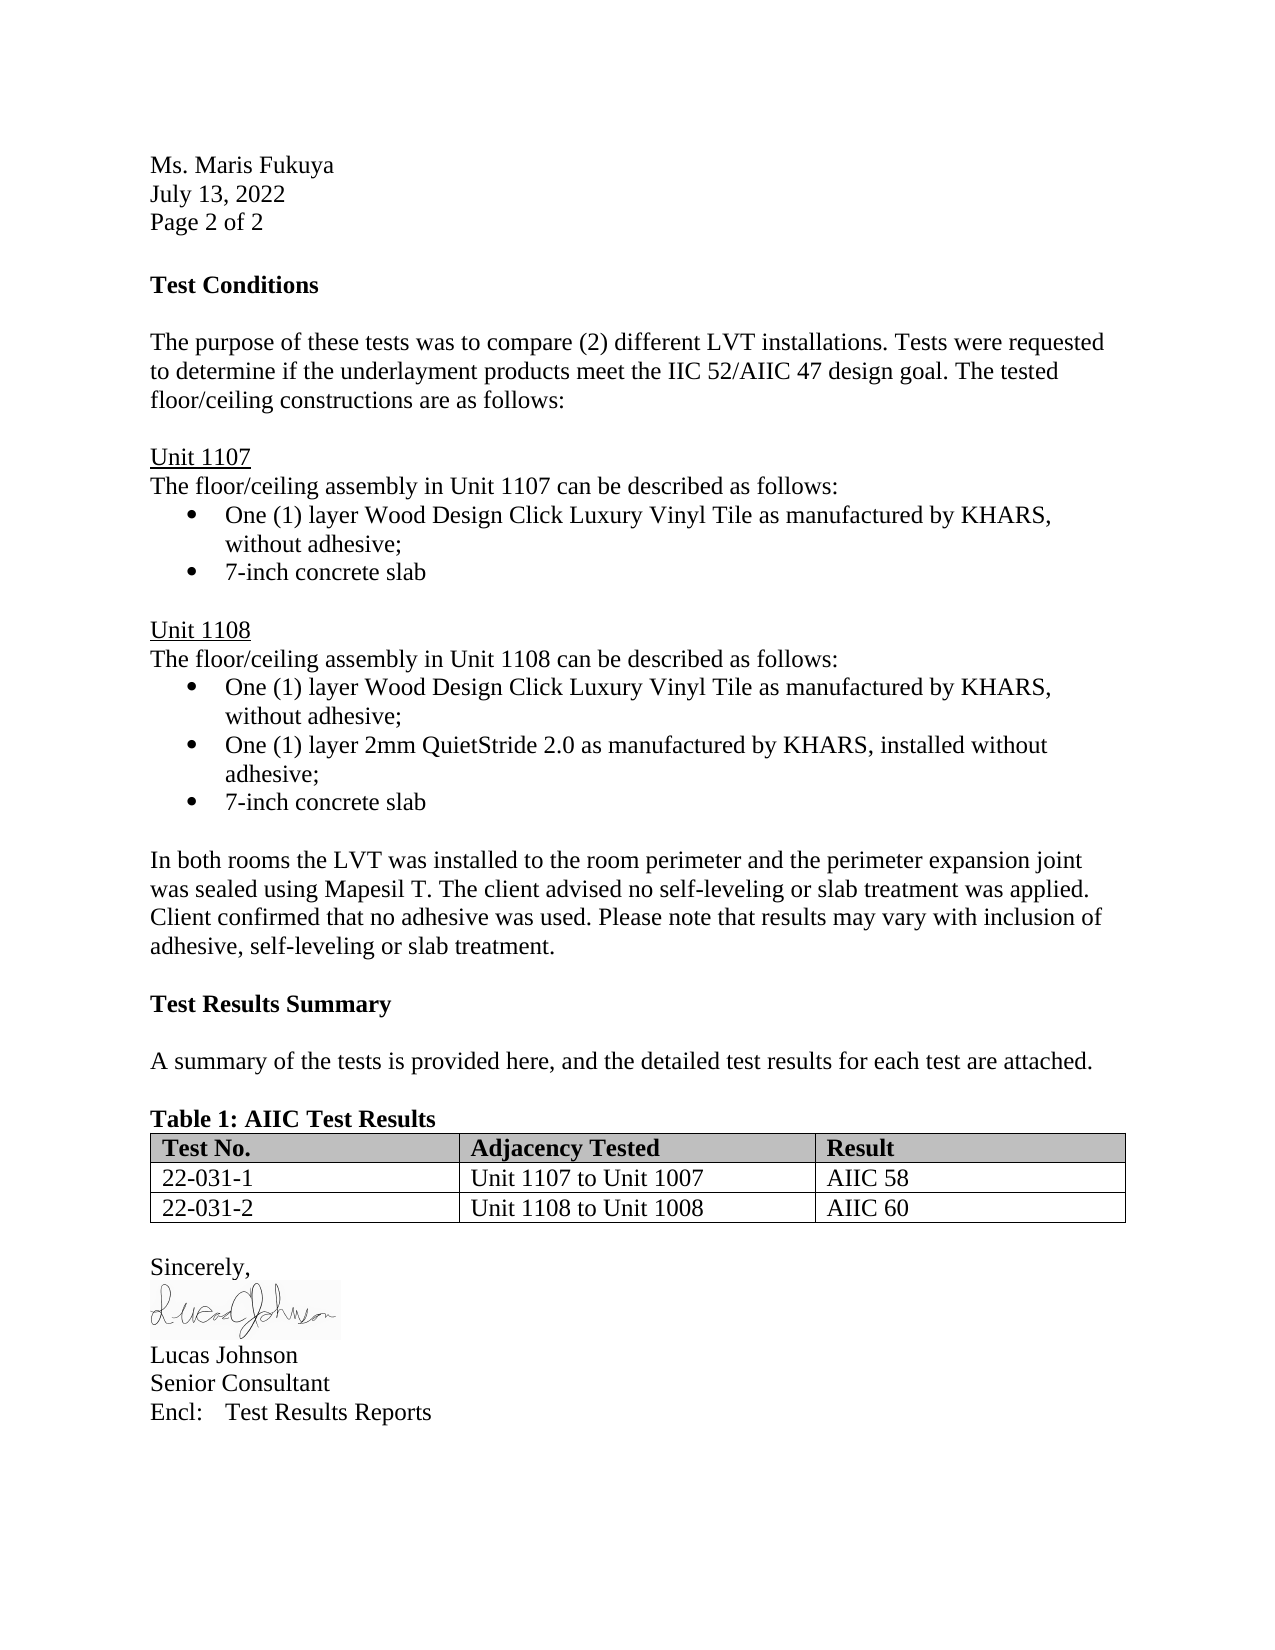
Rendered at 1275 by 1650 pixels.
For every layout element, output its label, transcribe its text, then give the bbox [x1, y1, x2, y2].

text Sincerely, [150, 1252, 1125, 1280]
text Unit 1108 [150, 615, 1125, 644]
list 7-inch concrete slab [187, 787, 1125, 816]
text In both rooms the LVT was installed to the room perimeter and the perimeter expansion joint was sealed using Mapesil T. The client advised no self-leveling or slab treatment was applied. Client confirmed that no adhesive was used. Please note that results may vary with inclusion of adhesive, self-leveling or slab treatment. [150, 845, 1125, 960]
list One (1) layer 2mm QuietStride 2.0 as manufactured by KHARS, installed without adhesive; [187, 730, 1125, 787]
text The floor/ceiling assembly in Unit 1108 can be described as follows: [150, 644, 1125, 672]
text The floor/ceiling assembly in Unit 1107 can be described as follows: [150, 471, 1125, 500]
text Test Conditions [150, 270, 1125, 299]
text Test Results Summary [150, 989, 1125, 1017]
table_header Adjacency Tested [460, 1134, 815, 1162]
table_cell 22-031-2 [151, 1193, 459, 1222]
list 7-inch concrete slab [187, 557, 1125, 586]
table_cell Unit 1107 to Unit 1007 [460, 1163, 815, 1192]
table_header Test No. [151, 1134, 459, 1162]
table_header Result [816, 1134, 1125, 1162]
table_cell Unit 1108 to Unit 1008 [460, 1193, 815, 1222]
list One (1) layer Wood Design Click Luxury Vinyl Tile as manufactured by KHARS, without adhesive; [187, 672, 1125, 730]
text Senior Consultant [150, 1368, 1125, 1397]
text Lucas Johnson [150, 1340, 1125, 1368]
table_cell AIIC 60 [816, 1193, 1125, 1222]
table_cell 22-031-1 [151, 1163, 459, 1192]
text Unit 1107 [150, 442, 1125, 471]
picture [150, 1280, 341, 1340]
text The purpose of these tests was to compare (2) different LVT installations. Tests were requested to determine if the underlayment products meet the IIC 52/AIIC 47 design goal. The tested floor/ceiling constructions are as follows: [150, 327, 1125, 414]
text Table 1: AIIC Test Results [150, 1104, 1125, 1132]
text Encl: Test Results Reports [150, 1397, 1125, 1426]
text A summary of the tests is provided here, and the detailed test results for each test are attached. [150, 1046, 1125, 1075]
list One (1) layer Wood Design Click Luxury Vinyl Tile as manufactured by KHARS, without adhesive; [187, 500, 1125, 557]
table_cell AIIC 58 [816, 1163, 1125, 1192]
